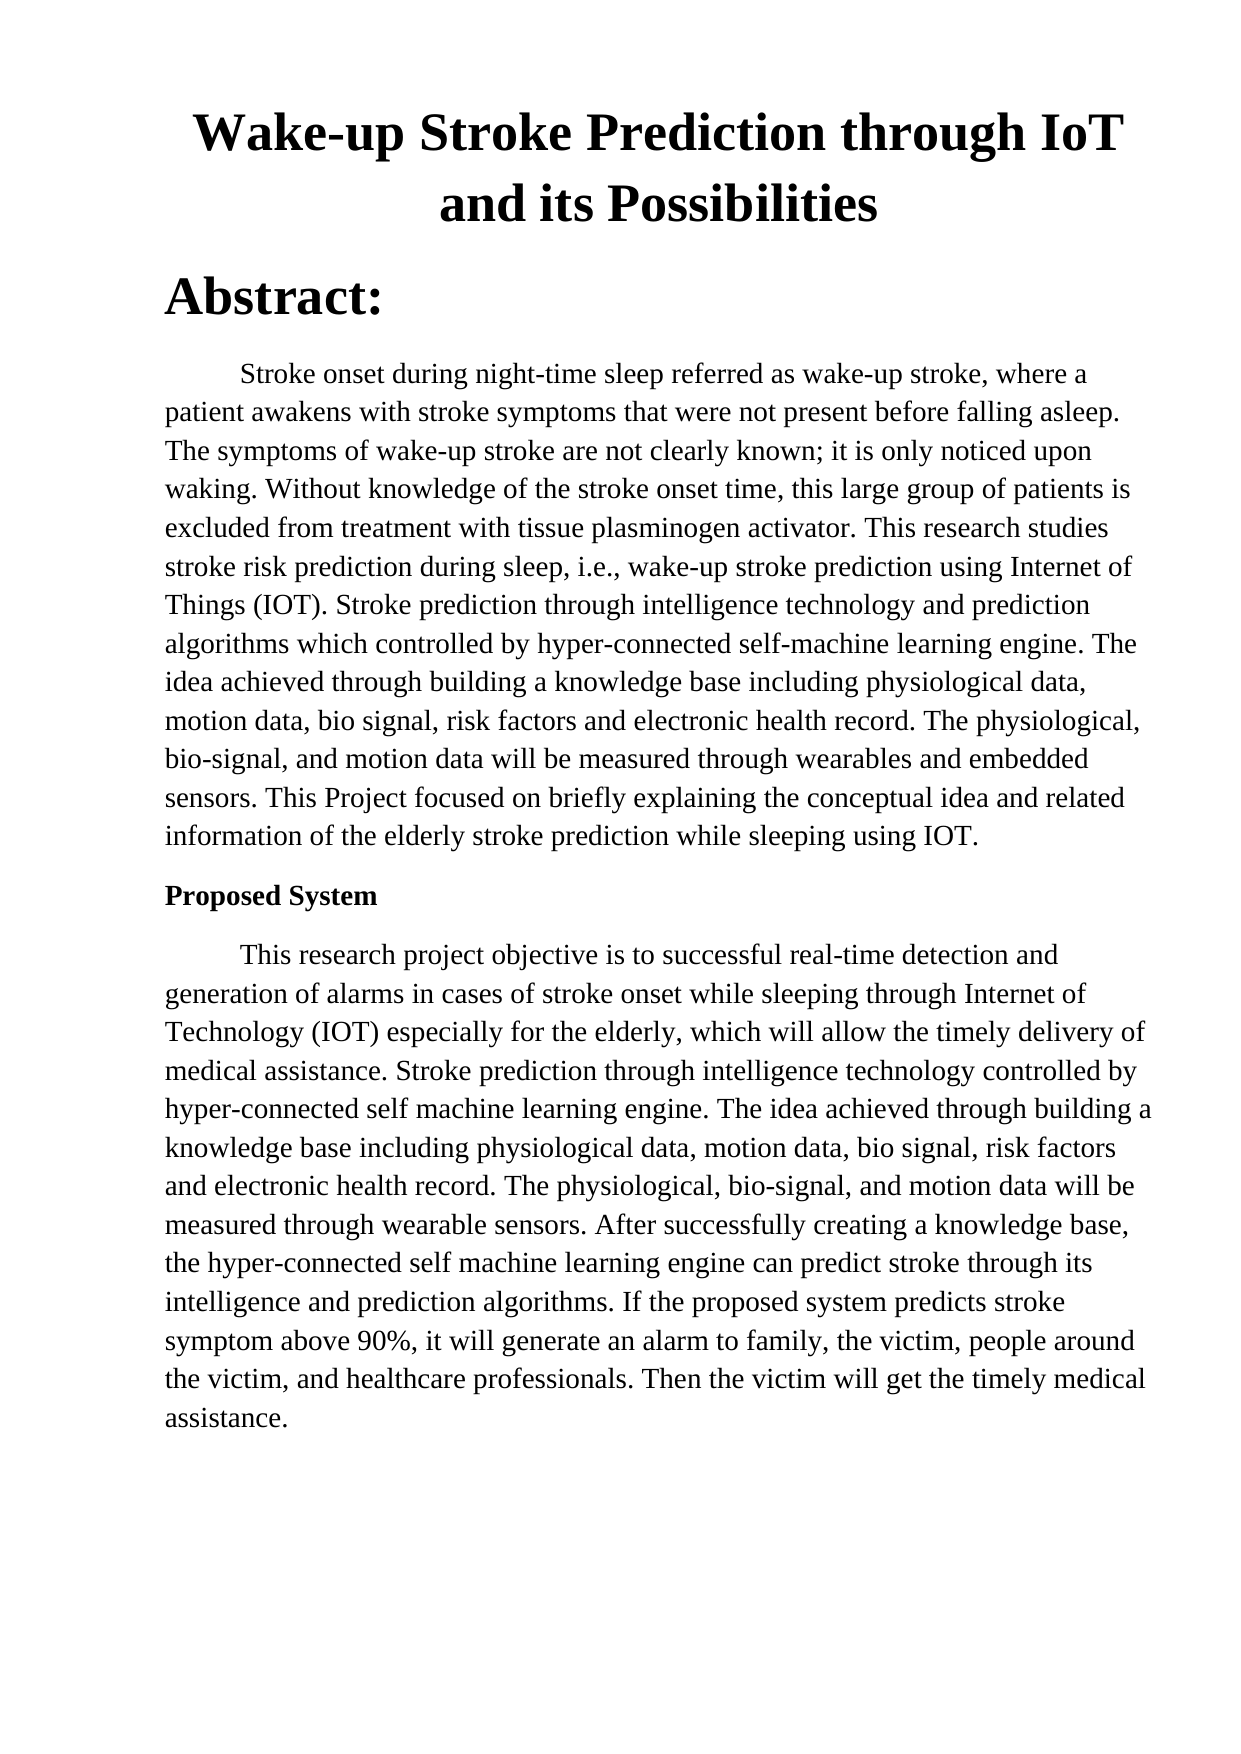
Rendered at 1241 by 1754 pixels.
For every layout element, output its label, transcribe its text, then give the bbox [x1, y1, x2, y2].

text Proposed System [164, 878, 1153, 911]
text Wake-up Stroke Prediction through IoT and its Possibilities [164, 100, 1153, 233]
text Abstract: [164, 264, 1153, 326]
text Stroke onset during night-time sleep referred as wake-up stroke, where a patient awakens with stroke symptoms that were not present before falling asleep. The symptoms of wake-up stroke are not clearly known; it is only noticed upon waking. Without knowledge of the stroke onset time, this large group of patients is excluded from treatment with tissue plasminogen activator. This research studies stroke risk prediction during sleep, i.e., wake-up stroke prediction using Internet of Things (IOT). Stroke prediction through intelligence technology and prediction algorithms which controlled by hyper-connected self-machine learning engine. The idea achieved through building a knowledge base including physiological data, motion data, bio signal, risk factors and electronic health record. The physiological, bio-signal, and motion data will be measured through wearables and embedded sensors. This Project focused on briefly explaining the conceptual idea and related information of the elderly stroke prediction while sleeping using IOT. [164, 356, 1153, 852]
text This research project objective is to successful real-time detection and generation of alarms in cases of stroke onset while sleeping through Internet of Technology (IOT) especially for the elderly, which will allow the timely delivery of medical assistance. Stroke prediction through intelligence technology controlled by hyper-connected self machine learning engine. The idea achieved through building a knowledge base including physiological data, motion data, bio signal, risk factors and electronic health record. The physiological, bio-signal, and motion data will be measured through wearable sensors. After successfully creating a knowledge base, the hyper-connected self machine learning engine can predict stroke through its intelligence and prediction algorithms. If the proposed system predicts stroke symptom above 90%, it will generate an alarm to family, the victim, people around the victim, and healthcare professionals. Then the victim will get the timely medical assistance. [164, 937, 1153, 1433]
